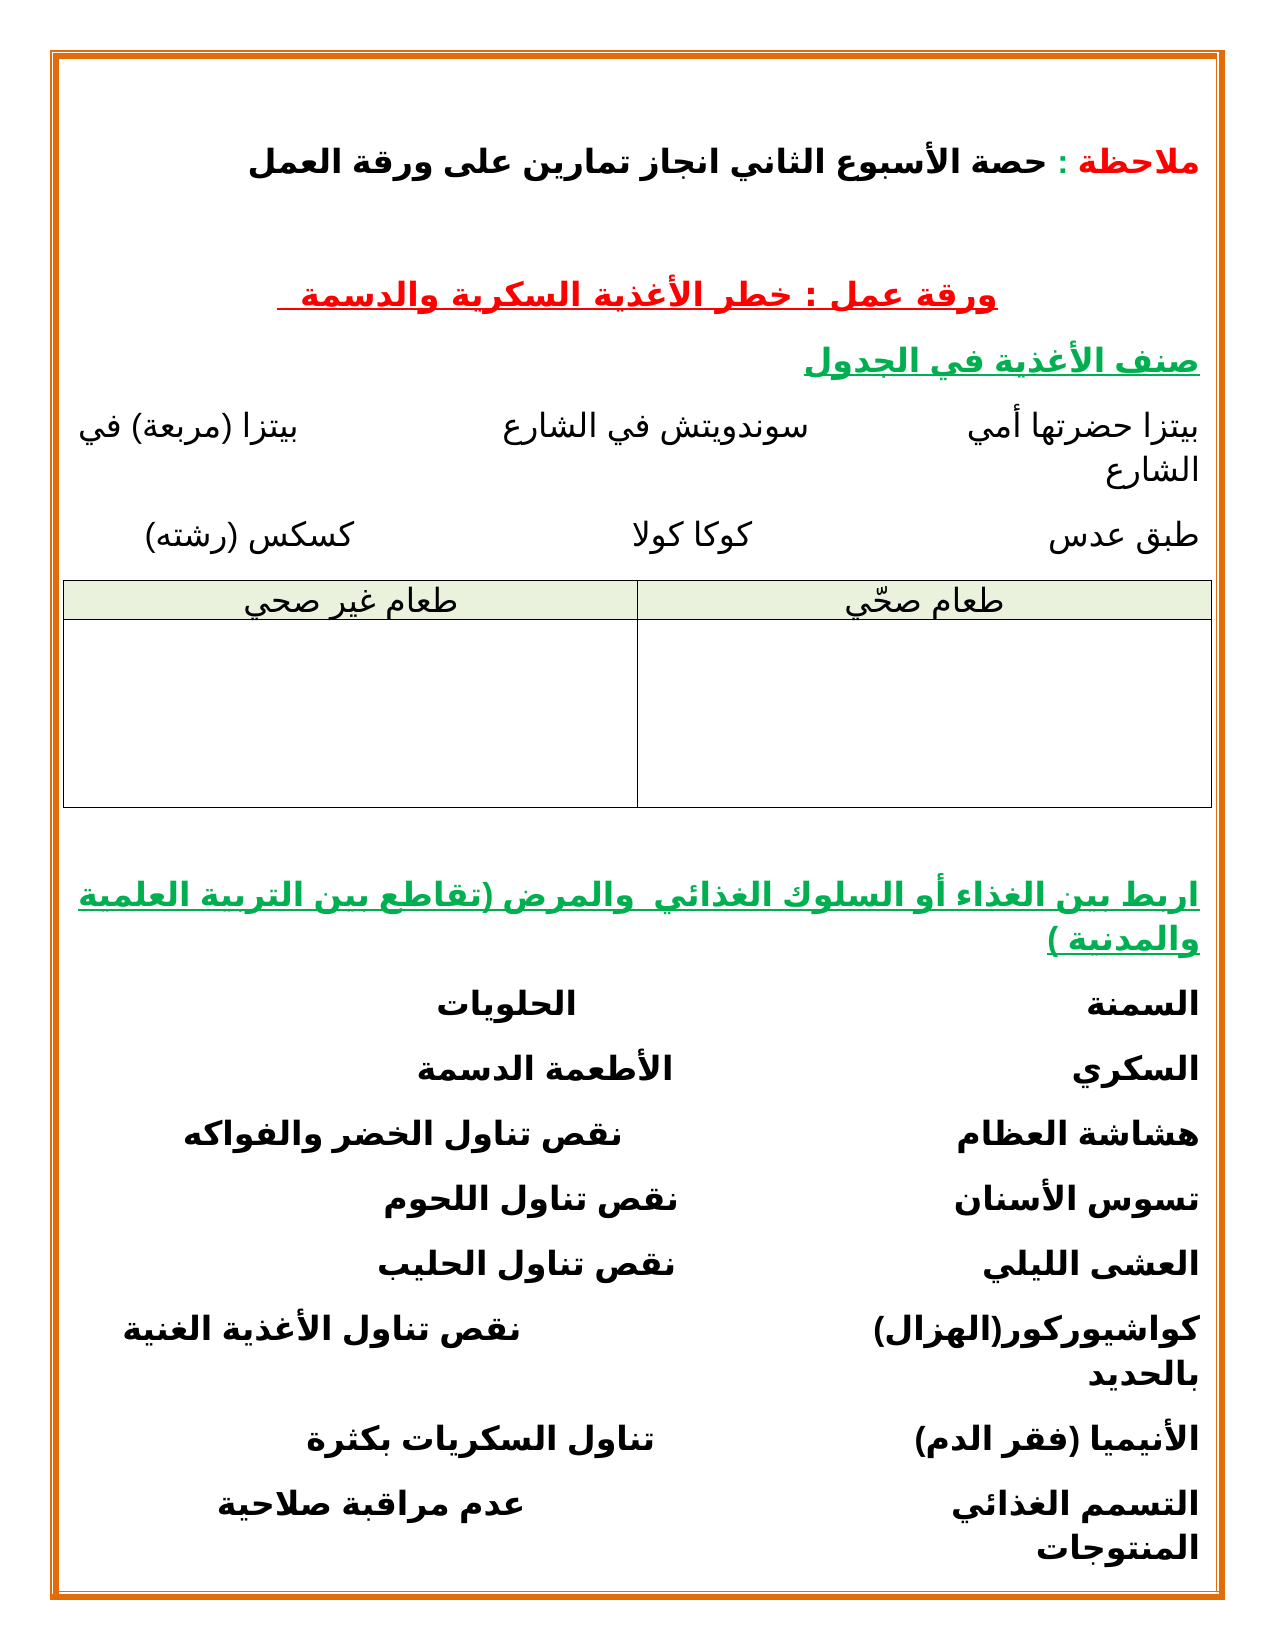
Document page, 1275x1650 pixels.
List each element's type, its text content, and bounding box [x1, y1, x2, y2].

text هشاشة العظام نقص تناول الخضر والفواكه [75, 1114, 1200, 1153]
text اربط بين الغذاء أو السلوك الغذائي والمرض (تقاطع بين التربية العلمية والمدنية ) [75, 875, 1200, 958]
text تسوس الأسنان نقص تناول اللحوم [75, 1179, 1200, 1218]
table_header طعام صحّي [638, 581, 1211, 619]
text ملاحظة : حصة الأسبوع الثاني انجاز تمارين على ورقة العمل [75, 143, 1200, 181]
text كواشيوركور(الهزال) نقص تناول الأغذية الغنية بالحديد [75, 1309, 1200, 1392]
text طبق عدس كوكا كولا كسكس (رشته) [75, 515, 1200, 553]
text ورقة عمل : خطر الأغذية السكرية والدسمة [75, 275, 1200, 314]
text بيتزا حضرتها أمي سوندويتش في الشارع بيتزا (مربعة) في الشارع [75, 406, 1200, 488]
text العشى الليلي نقص تناول الحليب [75, 1244, 1200, 1283]
table_cell [638, 620, 1211, 807]
text التسمم الغذائي عدم مراقبة صلاحية المنتوجات [75, 1483, 1200, 1566]
text السمنة الحلويات [75, 984, 1200, 1023]
table_cell [64, 620, 637, 807]
text السكري الأطعمة الدسمة [75, 1049, 1200, 1088]
text صنف الأغذية في الجدول [75, 341, 1200, 379]
text الأنيميا (فقر الدم) تناول السكريات بكثرة [75, 1418, 1200, 1457]
table_header طعام غير صحي [64, 581, 637, 619]
